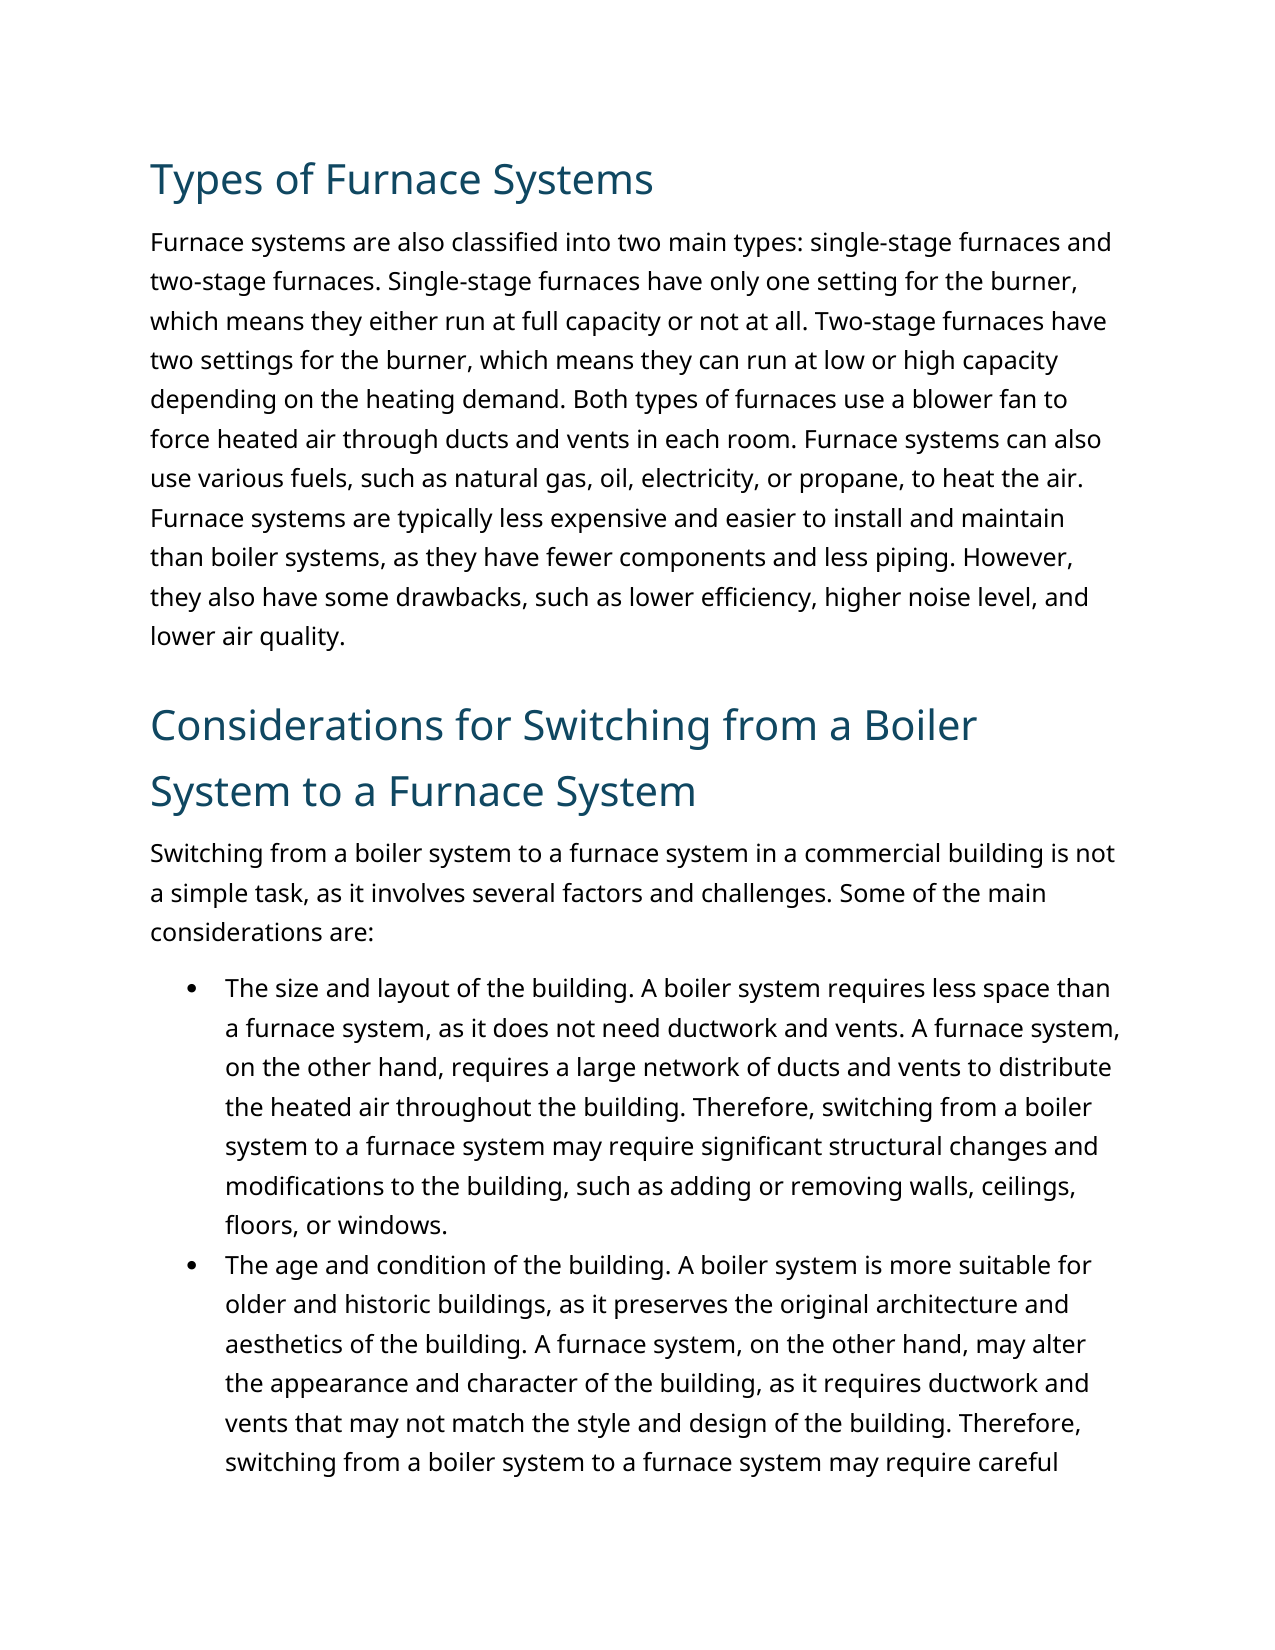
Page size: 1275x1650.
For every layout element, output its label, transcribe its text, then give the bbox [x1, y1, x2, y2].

list The size and layout of the building. A boiler system requires less space than a furnace system, as it does not need ductwork and vents. A furnace system, on the other hand, requires a large network of ducts and vents to distribute the heated air throughout the building. Therefore, switching from a boiler system to a furnace system may require significant structural changes and modifications to the building, such as adding or removing walls, ceilings, floors, or windows. [187, 971, 1125, 1242]
text Furnace systems are also classified into two main types: single-stage furnaces and two-stage furnaces. Single-stage furnaces have only one setting for the burner, which means they either run at full capacity or not at all. Two-stage furnaces have two settings for the burner, which means they can run at low or high capacity depending on the heating demand. Both types of furnaces use a blower fan to force heated air through ducts and vents in each room. Furnace systems can also use various fuels, such as natural gas, oil, electricity, or propane, to heat the air. Furnace systems are typically less expensive and easier to install and maintain than boiler systems, as they have fewer components and less piping. However, they also have some drawbacks, such as lower efficiency, higher noise level, and lower air quality. [150, 224, 1125, 653]
subtitle Types of Furnace Systems [150, 150, 1125, 207]
text Switching from a boiler system to a furnace system in a commercial building is not a simple task, as it involves several factors and challenges. Some of the main considerations are: [150, 836, 1125, 949]
subtitle Considerations for Switching from a Boiler System to a Furnace System [150, 696, 1125, 818]
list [187, 1247, 1125, 1479]
